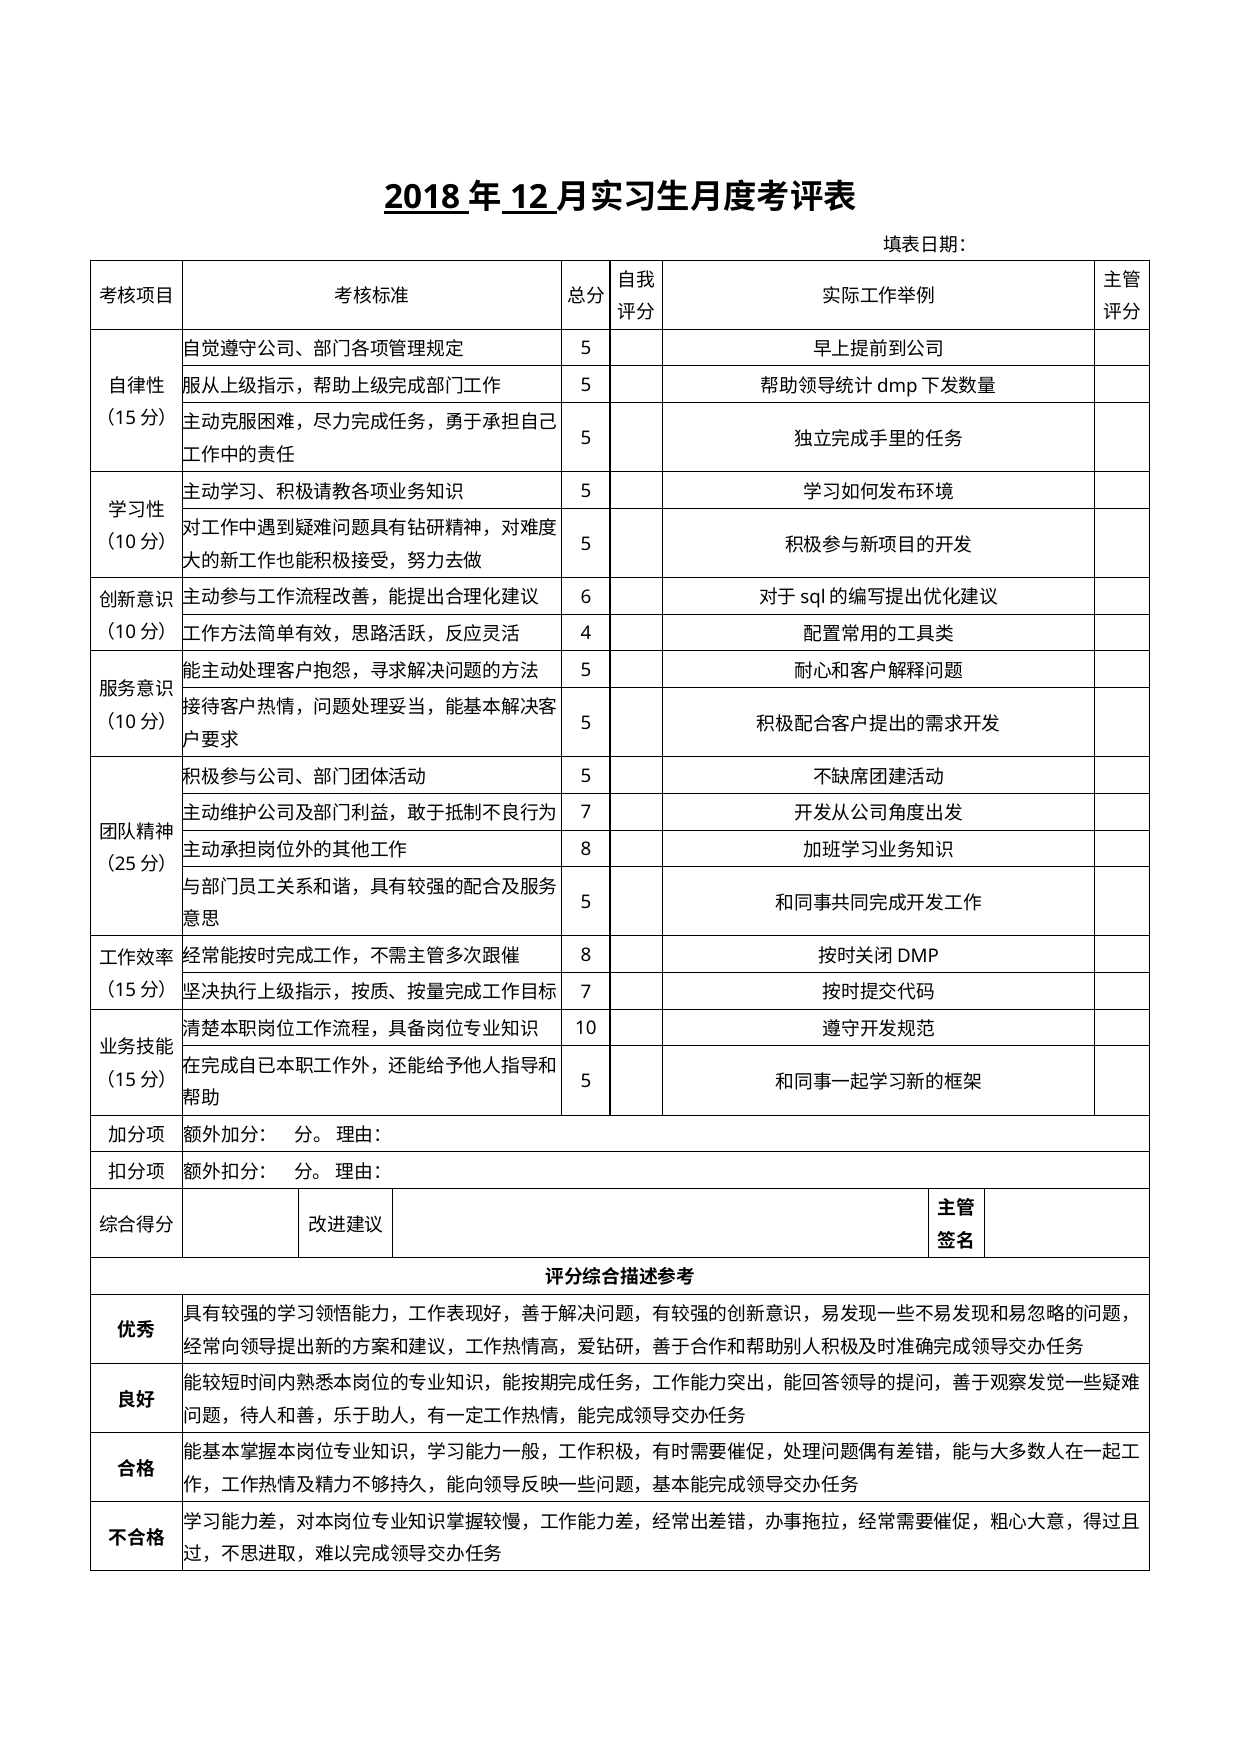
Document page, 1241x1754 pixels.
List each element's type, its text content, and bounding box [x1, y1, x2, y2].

table_cell 5 [562, 509, 609, 577]
table_header 主管评分 [1095, 261, 1149, 329]
table_cell [393, 1189, 928, 1257]
table_cell [611, 867, 662, 935]
table_cell [611, 794, 662, 829]
table_cell 5 [562, 366, 609, 402]
table_cell 遵守开发规范 [663, 1010, 1094, 1045]
table_cell 4 [562, 615, 609, 650]
table_cell [1095, 403, 1149, 471]
table_cell [611, 936, 662, 972]
table_cell 坚决执行上级指示，按质、按量完成工作目标 [183, 973, 561, 1009]
table_cell 主动克服困难，尽力完成任务，勇于承担自己工作中的责任 [183, 403, 561, 471]
table_header 考核标准 [183, 261, 561, 329]
table_cell 7 [562, 973, 609, 1009]
table_cell [611, 509, 662, 577]
table_cell [611, 1010, 662, 1045]
table_header 考核项目 [91, 261, 182, 329]
table_cell 主动维护公司及部门利益，敢于抵制不良行为 [183, 794, 561, 829]
table_cell [1095, 973, 1149, 1009]
table_cell 开发从公司角度出发 [663, 794, 1094, 829]
table_cell 学习性 （10分） [91, 472, 182, 577]
table_cell 自律性 （15分） [91, 330, 182, 471]
table_cell 5 [562, 867, 609, 935]
table_cell 创新意识 （10分） [91, 578, 182, 650]
table_cell 和同事一起学习新的框架 [663, 1046, 1094, 1114]
table_cell [1095, 366, 1149, 402]
table_cell 耐心和客户解释问题 [663, 651, 1094, 687]
table_cell [611, 403, 662, 471]
table_cell [1095, 578, 1149, 614]
table_header 实际工作举例 [663, 261, 1094, 329]
table_cell 能基本掌握本岗位专业知识，学习能力一般，工作积极，有时需要催促，处理问题偶有差错，能与大多数人在一起工作，工作热情及精力不够持久，能向领导反映一些问题，基本能完成领导交办任务 [183, 1433, 1149, 1501]
table_cell [611, 615, 662, 650]
table_cell 能主动处理客户抱怨，寻求解决问题的方法 [183, 651, 561, 687]
table_cell 5 [562, 472, 609, 508]
table_cell [1095, 509, 1149, 577]
table_cell [611, 1046, 662, 1114]
table_cell [1095, 615, 1149, 650]
table_cell 服务意识 （10分） [91, 651, 182, 756]
table_cell 配置常用的工具类 [663, 615, 1094, 650]
table_cell 积极参与新项目的开发 [663, 509, 1094, 577]
table_cell [611, 366, 662, 402]
table_cell [985, 1189, 1149, 1257]
table_cell 经常能按时完成工作，不需主管多次跟催 [183, 936, 561, 972]
table_cell 5 [562, 403, 609, 471]
table_cell 10 [562, 1010, 609, 1045]
table_cell 主管签名 [929, 1189, 984, 1257]
table_cell 5 [562, 688, 609, 756]
table_cell 接待客户热情，问题处理妥当，能基本解决客户要求 [183, 688, 561, 756]
table_cell 具有较强的学习领悟能力，工作表现好，善于解决问题，有较强的创新意识，易发现一些不易发现和易忽略的问题，经常向领导提出新的方案和建议，工作热情高，爱钻研，善于合作和帮助别人积极及时准确完成领导交办任务 [183, 1295, 1149, 1363]
table_cell [1095, 1046, 1149, 1114]
table_cell 能较短时间内熟悉本岗位的专业知识，能按期完成任务，工作能力突出，能回答领导的提问，善于观察发觉一些疑难问题，待人和善，乐于助人，有一定工作热情，能完成领导交办任务 [183, 1364, 1149, 1432]
table_cell 对工作中遇到疑难问题具有钻研精神，对难度大的新工作也能积极接受，努力去做 [183, 509, 561, 577]
table_cell [611, 831, 662, 866]
table_cell 自觉遵守公司、部门各项管理规定 [183, 330, 561, 365]
table_cell [611, 688, 662, 756]
table_cell 优秀 [91, 1295, 182, 1363]
table_cell 积极参与公司、部门团体活动 [183, 757, 561, 793]
table_cell 改进建议 [299, 1189, 392, 1257]
table_cell 在完成自已本职工作外，还能给予他人指导和帮助 [183, 1046, 561, 1114]
table_cell [611, 472, 662, 508]
table_cell 和同事共同完成开发工作 [663, 867, 1094, 935]
table_cell 积极配合客户提出的需求开发 [663, 688, 1094, 756]
table_cell 5 [562, 651, 609, 687]
table_cell 服从上级指示，帮助上级完成部门工作 [183, 366, 561, 402]
table_cell 评分综合描述参考 [91, 1258, 1149, 1294]
table_cell 额外扣分： 分。 理由： [183, 1152, 1149, 1188]
table_cell [1095, 651, 1149, 687]
table_cell [1095, 867, 1149, 935]
table_cell [611, 330, 662, 365]
table_cell 团队精神 （25分） [91, 757, 182, 935]
table_cell [611, 651, 662, 687]
table_cell [1095, 831, 1149, 866]
table_cell 学习如何发布环境 [663, 472, 1094, 508]
table_cell 主动参与工作流程改善，能提出合理化建议 [183, 578, 561, 614]
table_cell 8 [562, 831, 609, 866]
table_cell 额外加分： 分。 理由： [183, 1116, 1149, 1151]
table_cell [1095, 794, 1149, 829]
table_cell [611, 578, 662, 614]
table_cell [611, 973, 662, 1009]
table_cell 5 [562, 330, 609, 365]
table_cell [1095, 472, 1149, 508]
table_cell 5 [562, 757, 609, 793]
table_cell [183, 1189, 298, 1257]
table_cell 主动学习、积极请教各项业务知识 [183, 472, 561, 508]
table_cell 主动承担岗位外的其他工作 [183, 831, 561, 866]
text 2018 年 12 月实习生月度考评表 [187, 162, 1053, 227]
table_cell 早上提前到公司 [663, 330, 1094, 365]
table_cell 不缺席团建活动 [663, 757, 1094, 793]
table_cell 工作方法简单有效，思路活跃，反应灵活 [183, 615, 561, 650]
text 填表日期： [756, 227, 1053, 259]
table_cell 良好 [91, 1364, 182, 1432]
table_cell 与部门员工关系和谐，具有较强的配合及服务意思 [183, 867, 561, 935]
table_cell 5 [562, 1046, 609, 1114]
table_cell 帮助领导统计dmp下发数量 [663, 366, 1094, 402]
table_cell [611, 757, 662, 793]
table_cell 学习能力差，对本岗位专业知识掌握较慢，工作能力差，经常出差错，办事拖拉，经常需要催促，粗心大意，得过且过，不思进取，难以完成领导交办任务 [183, 1502, 1149, 1570]
table_cell 加班学习业务知识 [663, 831, 1094, 866]
table_cell 加分项 [91, 1116, 182, 1151]
table_cell 清楚本职岗位工作流程，具备岗位专业知识 [183, 1010, 561, 1045]
table_cell [1095, 936, 1149, 972]
table_cell 业务技能 （15分） [91, 1010, 182, 1114]
table_cell [1095, 330, 1149, 365]
table_cell 按时提交代码 [663, 973, 1094, 1009]
table_cell [1095, 1010, 1149, 1045]
table_cell 按时关闭DMP [663, 936, 1094, 972]
table_cell 不合格 [91, 1502, 182, 1570]
table_cell 对于sql的编写提出优化建议 [663, 578, 1094, 614]
table_cell 7 [562, 794, 609, 829]
table_cell 工作效率 （15分） [91, 936, 182, 1009]
table_cell [1095, 688, 1149, 756]
table_cell 独立完成手里的任务 [663, 403, 1094, 471]
table_cell 合格 [91, 1433, 182, 1501]
table_cell 8 [562, 936, 609, 972]
table_header 总分 [562, 261, 609, 329]
table_cell [1095, 757, 1149, 793]
table_cell 综合得分 [91, 1189, 182, 1257]
table_header 自我 评分 [611, 261, 662, 329]
table_cell 6 [562, 578, 609, 614]
table_cell 扣分项 [91, 1152, 182, 1188]
